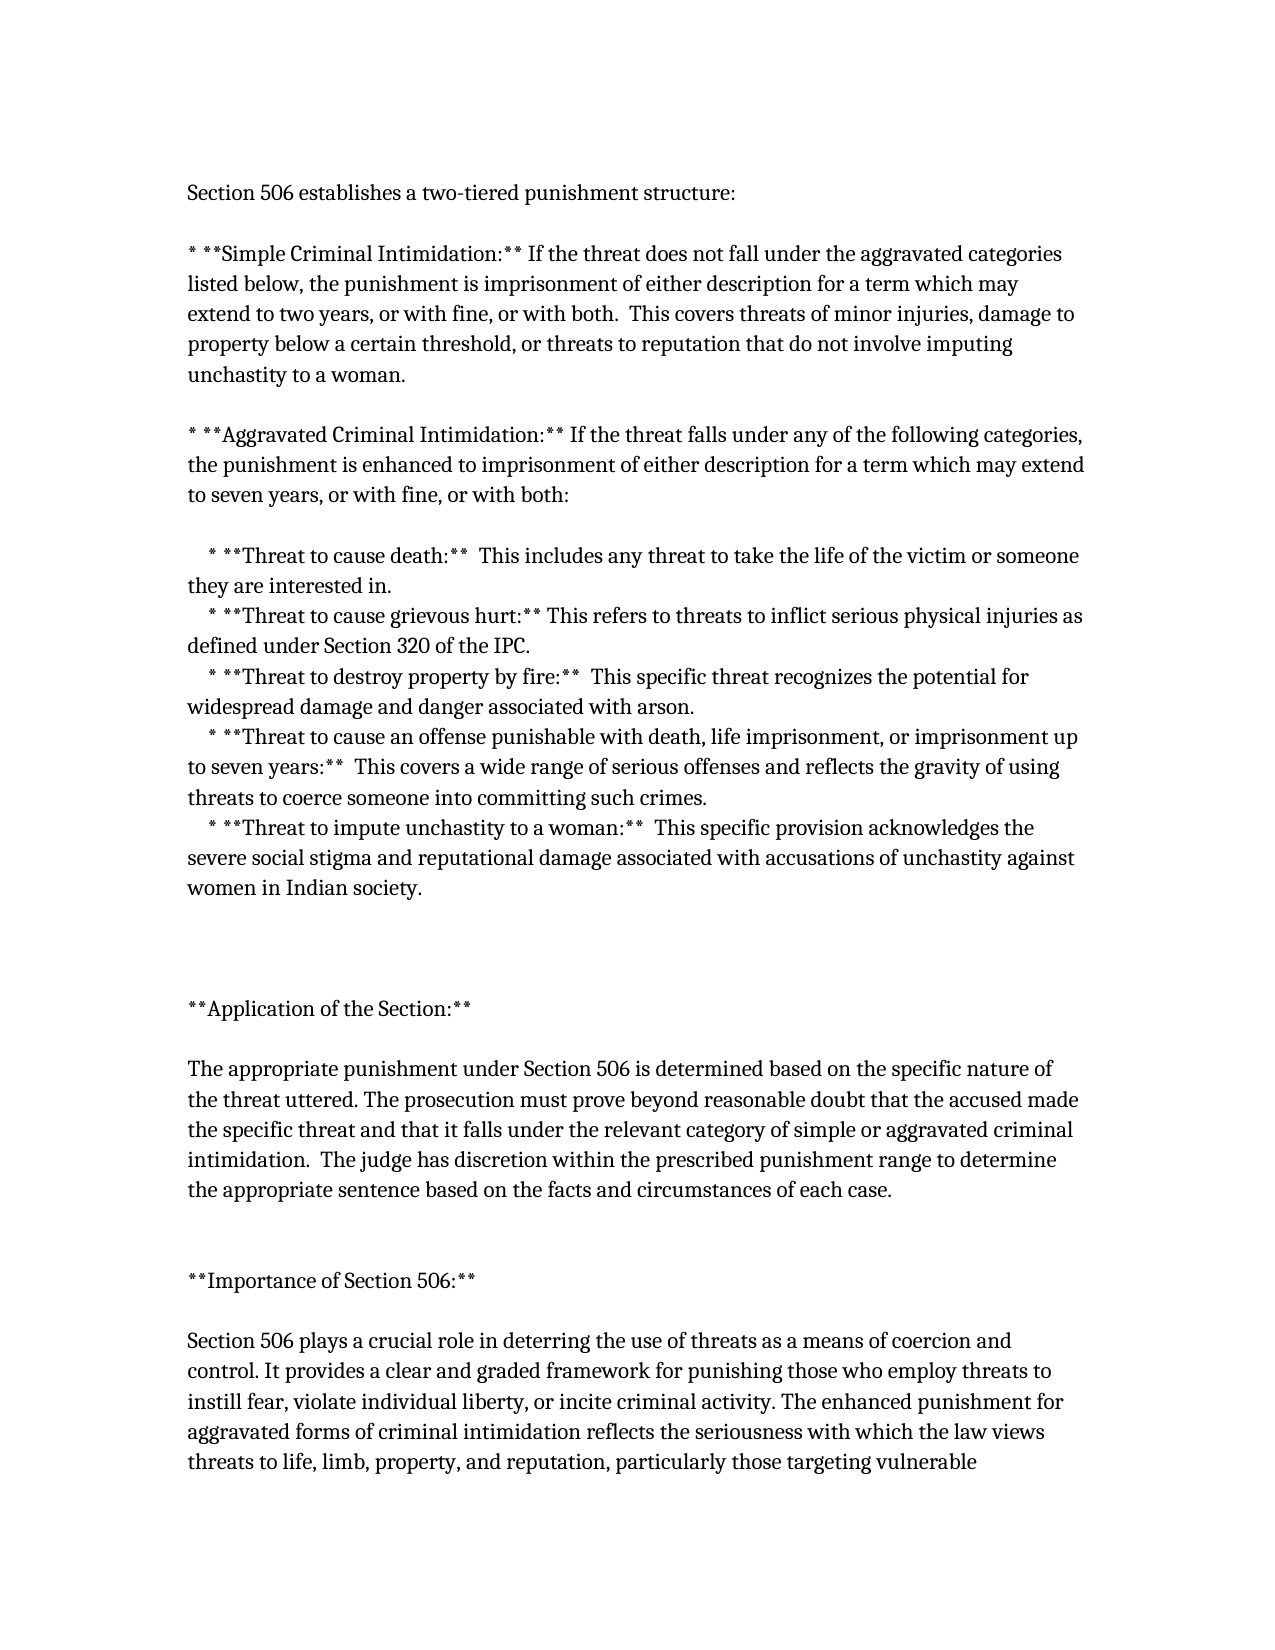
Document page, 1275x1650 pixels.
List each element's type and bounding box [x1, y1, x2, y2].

text [187, 150, 1087, 1475]
